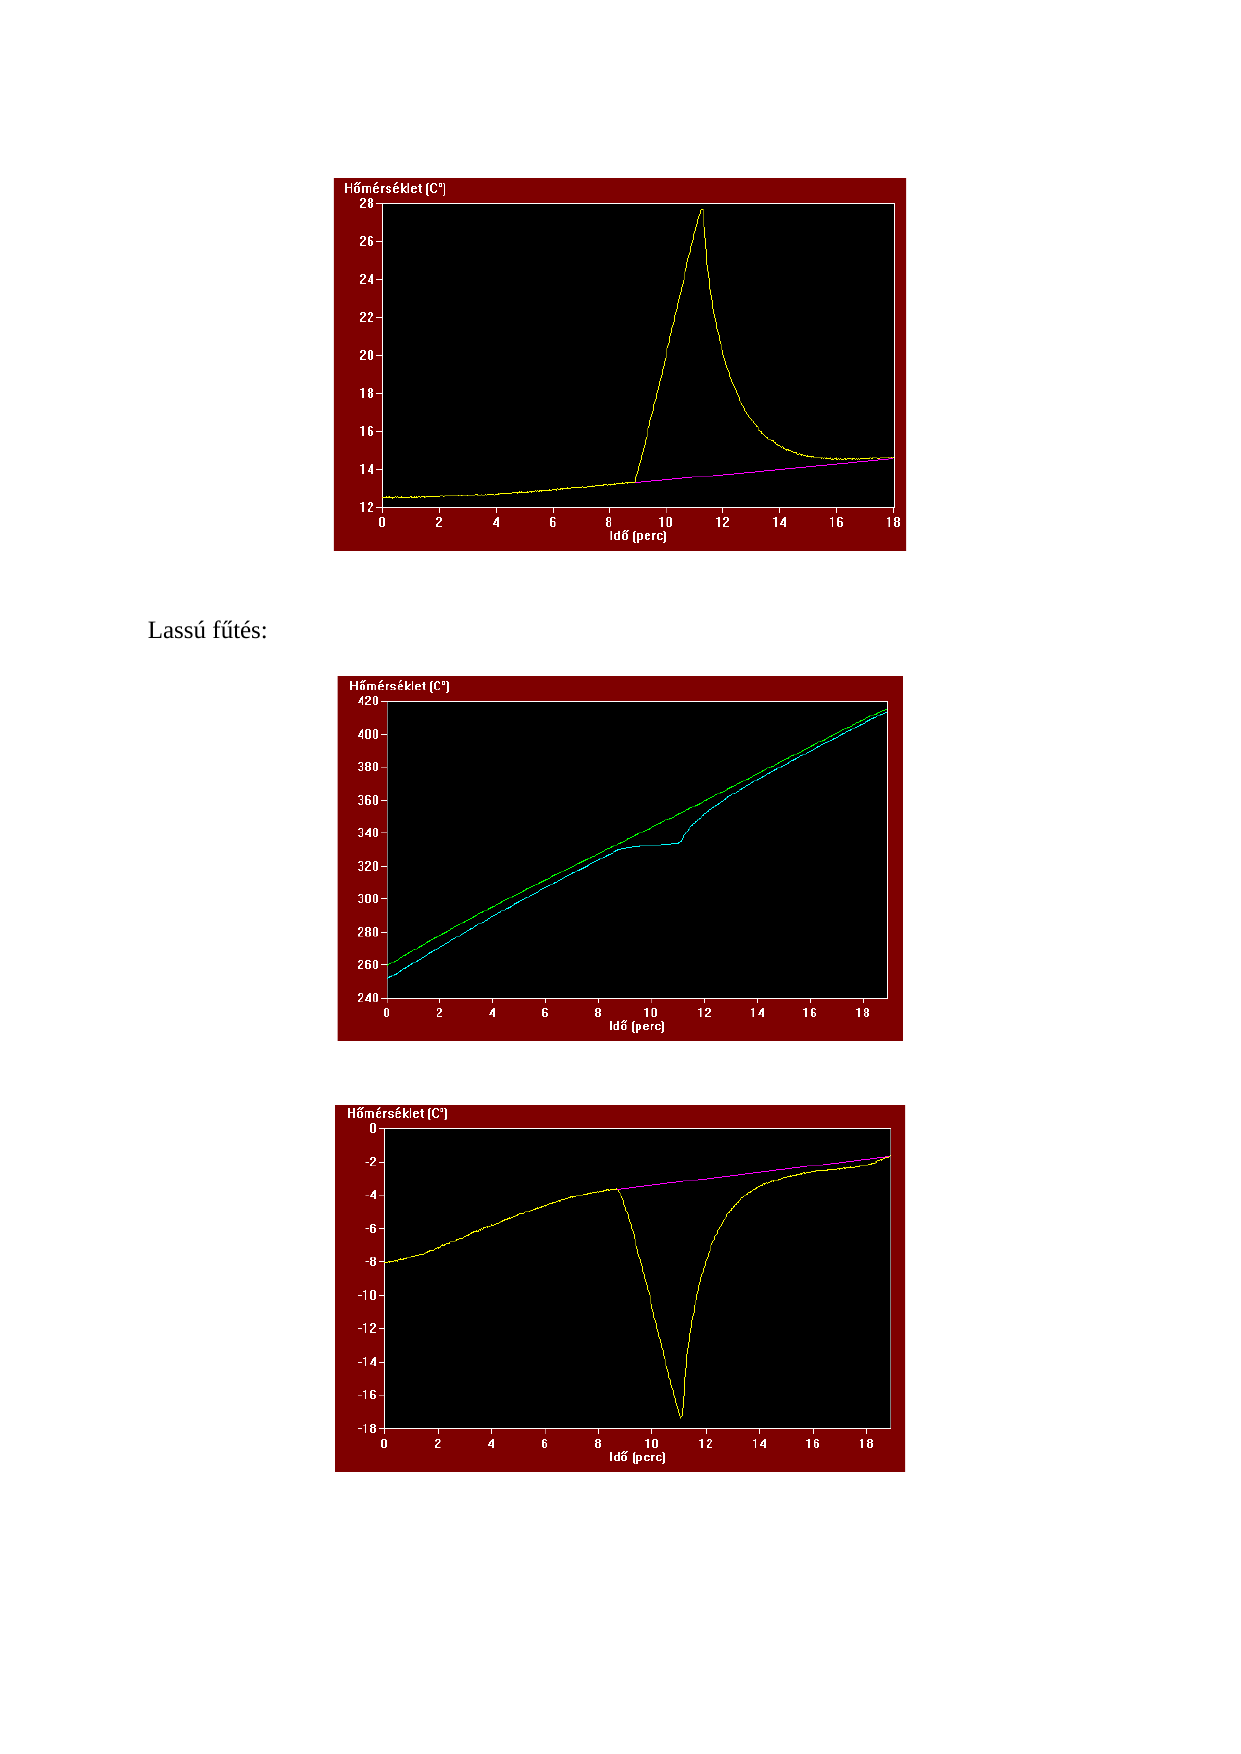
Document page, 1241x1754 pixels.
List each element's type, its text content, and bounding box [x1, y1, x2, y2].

picture [337, 676, 903, 1041]
picture [333, 178, 907, 551]
text Lassú fűtés: [148, 615, 1093, 643]
picture [335, 1105, 905, 1472]
